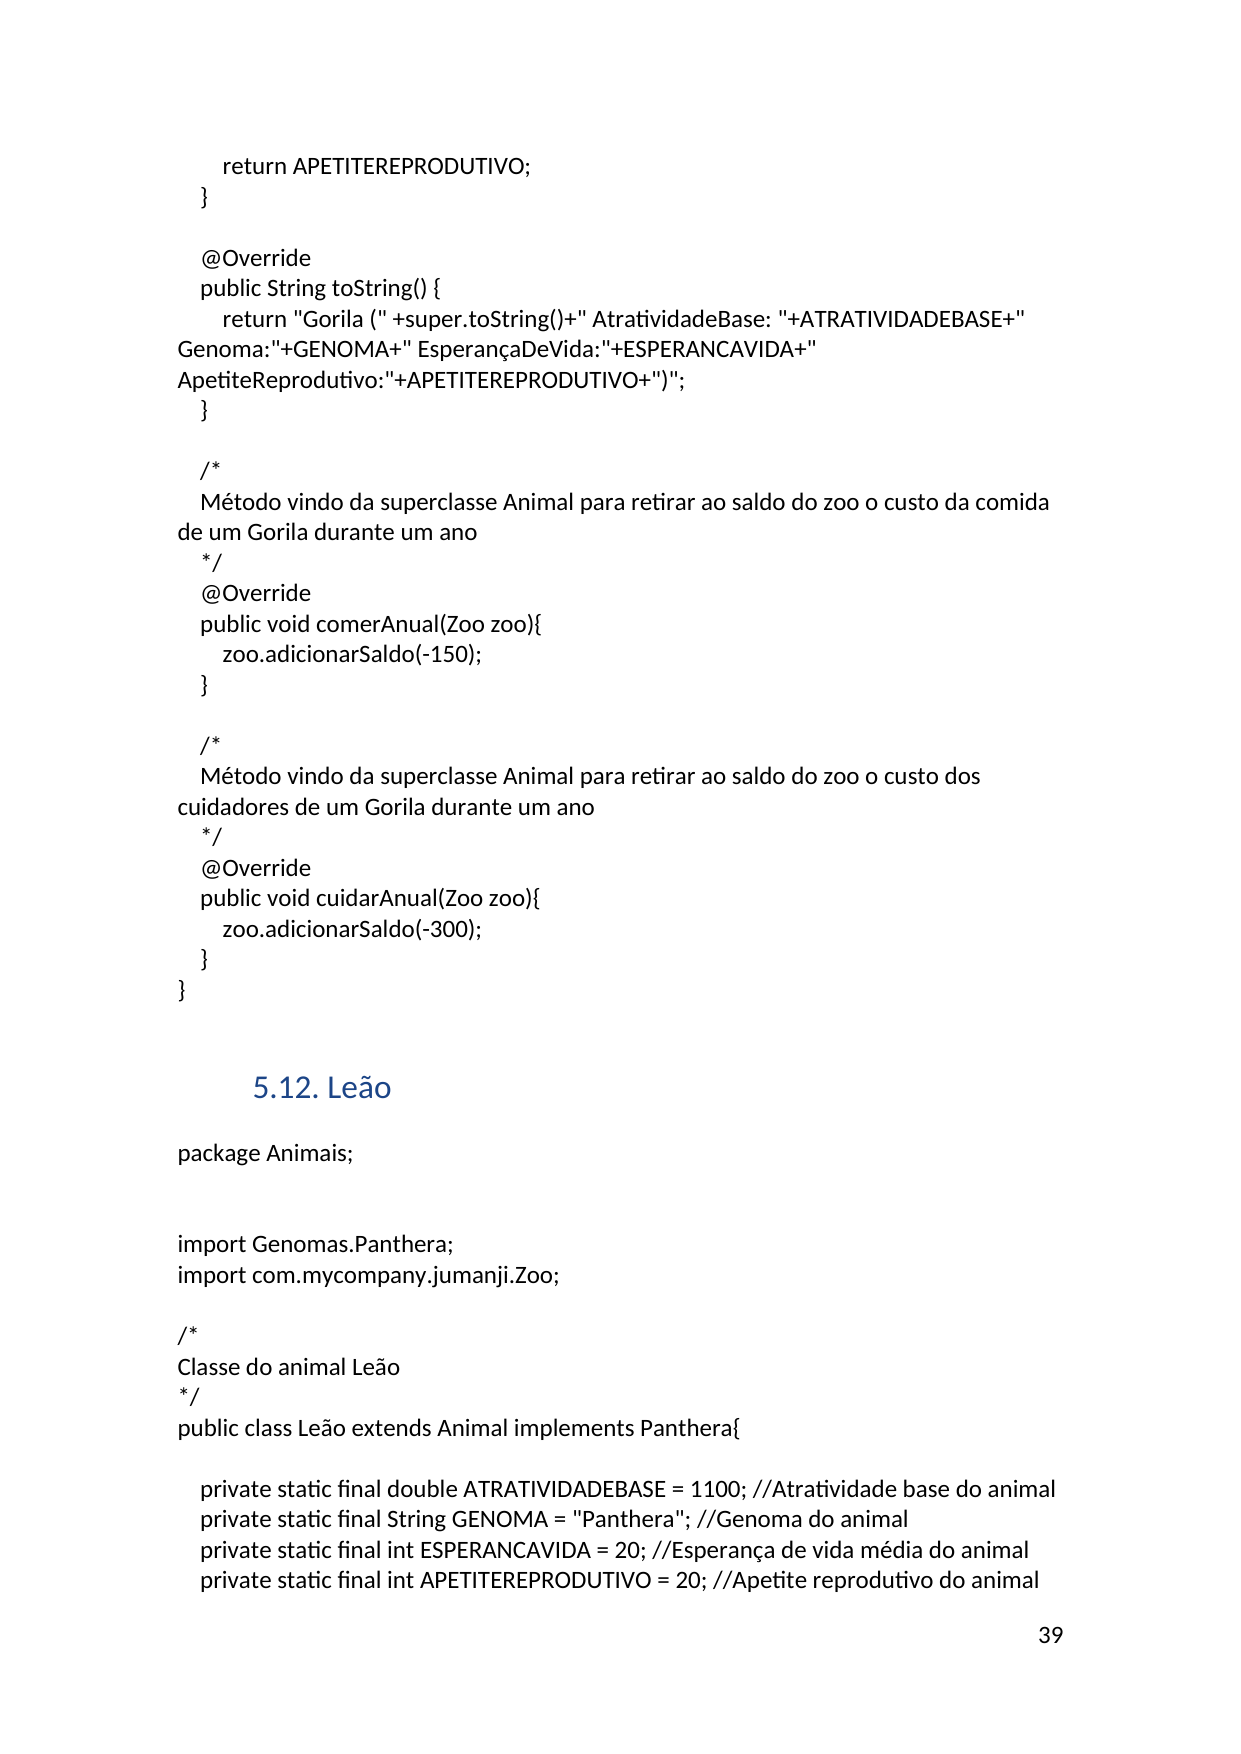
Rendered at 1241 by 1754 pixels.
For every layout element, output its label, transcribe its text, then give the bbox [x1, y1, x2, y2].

text @Override [177, 852, 1063, 883]
text zoo.adicionarSaldo(-300); [177, 913, 1063, 944]
text /* [177, 1320, 1063, 1351]
text */ [177, 822, 1063, 852]
text Classe do animal Leão [177, 1351, 1063, 1381]
text private static final int APETITEREPRODUTIVO = 20; //Apetite reprodutivo do animal [177, 1564, 1063, 1595]
text @Override [177, 242, 1063, 272]
text private static final double ATRATIVIDADEBASE = 1100; //Atratividade base do animal [177, 1473, 1063, 1503]
text } [177, 181, 1063, 211]
text private static final String GENOMA = "Panthera"; //Genoma do animal [177, 1503, 1063, 1534]
text public void comerAnual(Zoo zoo){ [177, 608, 1063, 638]
text import Genomas.Panthera; [177, 1228, 1063, 1259]
text return APETITEREPRODUTIVO; [177, 150, 1063, 181]
text package Animais; [177, 1137, 1063, 1167]
text public void cuidarAnual(Zoo zoo){ [177, 883, 1063, 913]
text return "Gorila (" +super.toString()+" AtratividadeBase: "+ATRATIVIDADEBASE+" Genoma:"+GENOMA+" EsperançaDeVida:"+ESPERANCAVIDA+" ApetiteReprodutivo:"+APETITEREPRODUTIVO+")"; [177, 303, 1063, 394]
text public class Leão extends Animal implements Panthera{ [177, 1412, 1063, 1442]
text /* [177, 730, 1063, 761]
text zoo.adicionarSaldo(-150); [177, 638, 1063, 669]
subtitle 5.12. Leão [252, 1066, 1063, 1106]
text } [177, 944, 1063, 974]
text } [177, 669, 1063, 699]
text Método vindo da superclasse Animal para retirar ao saldo do zoo o custo da comida de um Gorila durante um ano [177, 486, 1063, 547]
text } [177, 394, 1063, 425]
text @Override [177, 577, 1063, 608]
text import com.mycompany.jumanji.Zoo; [177, 1259, 1063, 1289]
text */ [177, 547, 1063, 577]
text Método vindo da superclasse Animal para retirar ao saldo do zoo o custo dos cuidadores de um Gorila durante um ano [177, 761, 1063, 822]
text private static final int ESPERANCAVIDA = 20; //Esperança de vida média do animal [177, 1534, 1063, 1564]
text public String toString() { [177, 272, 1063, 303]
text /* [177, 455, 1063, 486]
text */ [177, 1381, 1063, 1412]
text } [177, 974, 1063, 1005]
